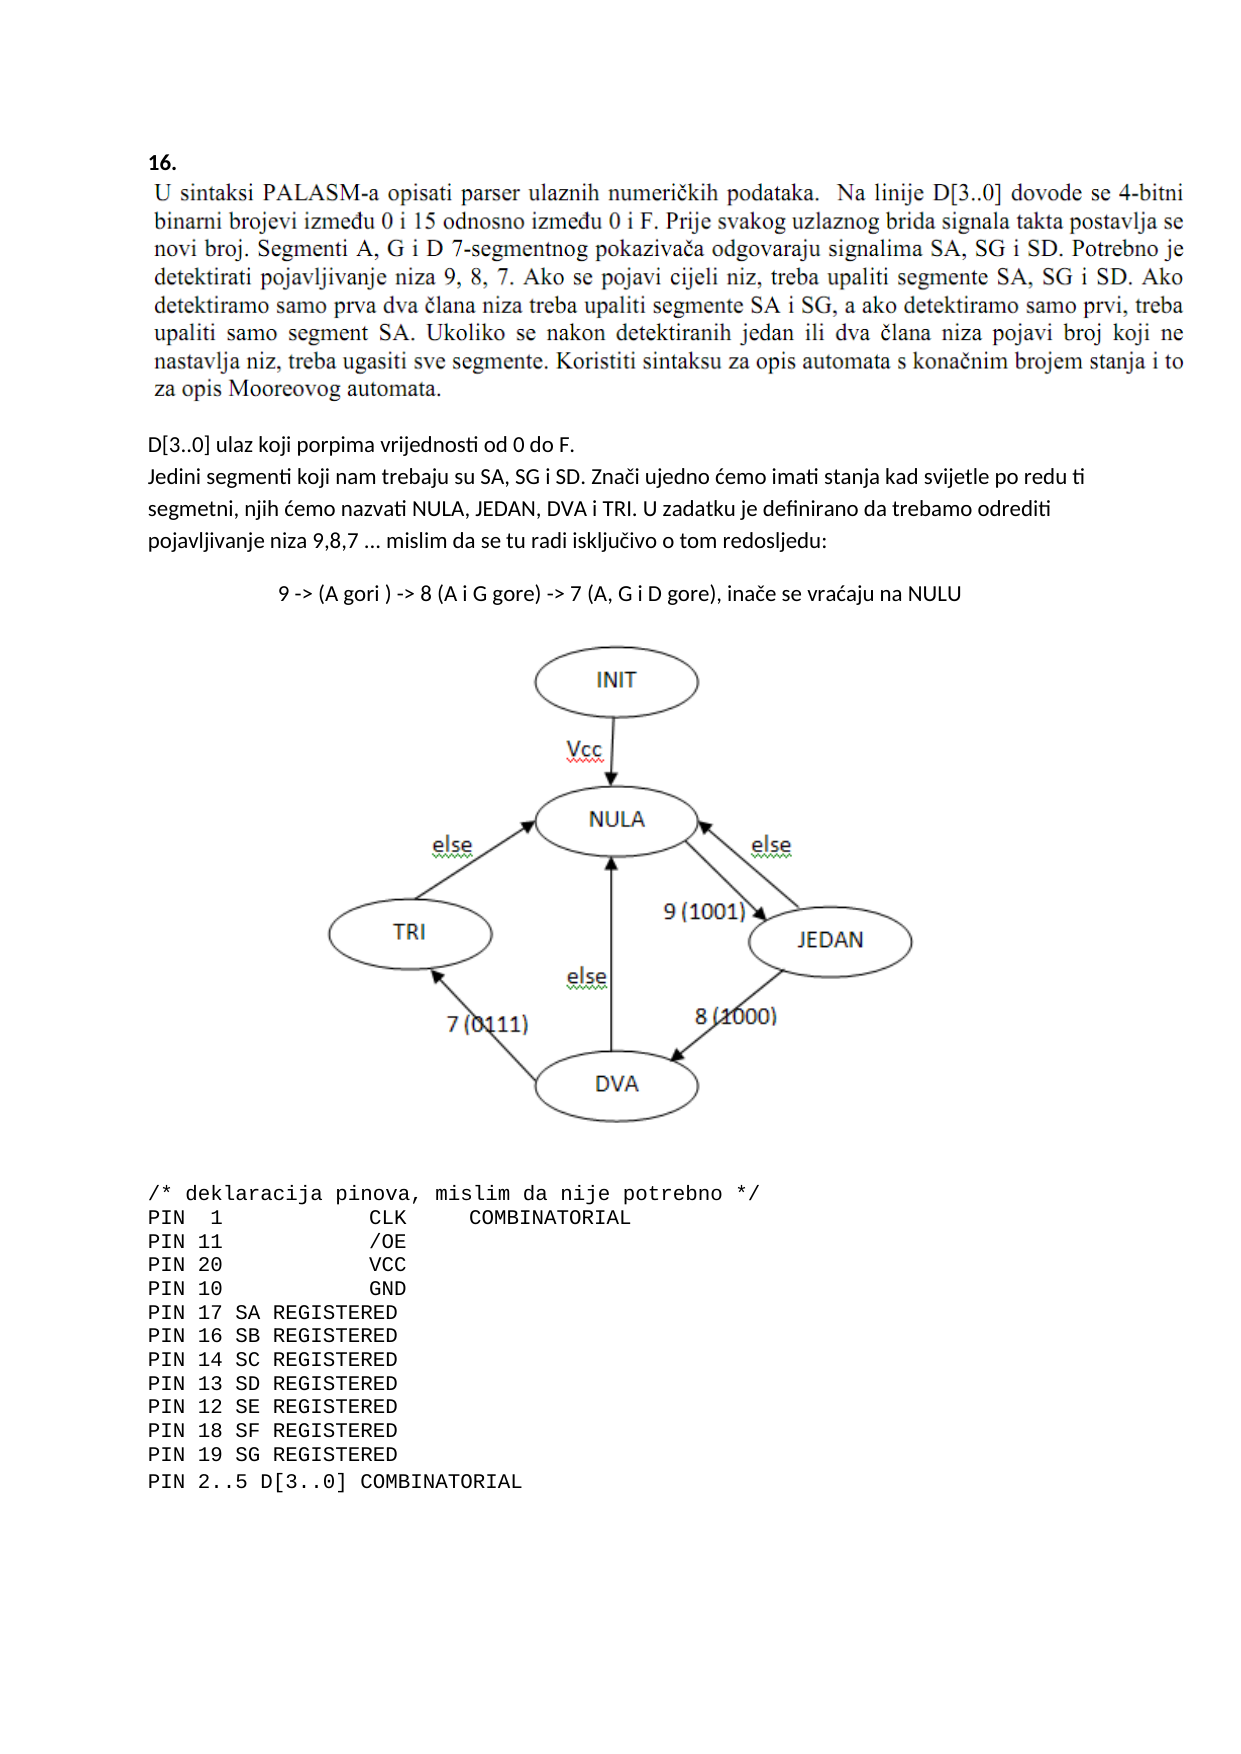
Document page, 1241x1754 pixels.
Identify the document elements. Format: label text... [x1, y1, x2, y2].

text PIN 10 GND [148, 1278, 1093, 1302]
text PIN 18 SF REGISTERED [148, 1420, 1093, 1443]
text PIN 16 SB REGISTERED [148, 1325, 1093, 1349]
text PIN 13 SD REGISTERED [148, 1373, 1093, 1396]
picture [312, 611, 928, 1159]
text 16. [148, 148, 1093, 179]
text D[3..0] ulaz koji porpima vrijednosti od 0 do F. Jedini segmenti koji nam trebaju su SA, SG i SD. Znači ujedno ćemo imati stanja kad svijetle po redu ti segmetni, njih ćemo nazvati NULA, JEDAN, DVA i TRI. U zadatku je definirano da trebamo odrediti pojavljivanje niza 9,8,7 ... mislim da se tu radi isključivo o tom redosljedu: [148, 430, 1093, 554]
picture [147, 179, 1193, 405]
text PIN 19 SG REGISTERED PIN 2..5 D[3..0] COMBINATORIAL [148, 1443, 1093, 1494]
text PIN 20 VCC [148, 1254, 1093, 1278]
text /* deklaracija pinova, mislim da nije potrebno */ PIN 1 CLK COMBINATORIAL [148, 1183, 1093, 1231]
text PIN 11 /OE [148, 1231, 1093, 1254]
text PIN 14 SC REGISTERED [148, 1349, 1093, 1373]
text PIN 17 SA REGISTERED [148, 1302, 1093, 1325]
text PIN 12 SE REGISTERED [148, 1396, 1093, 1420]
